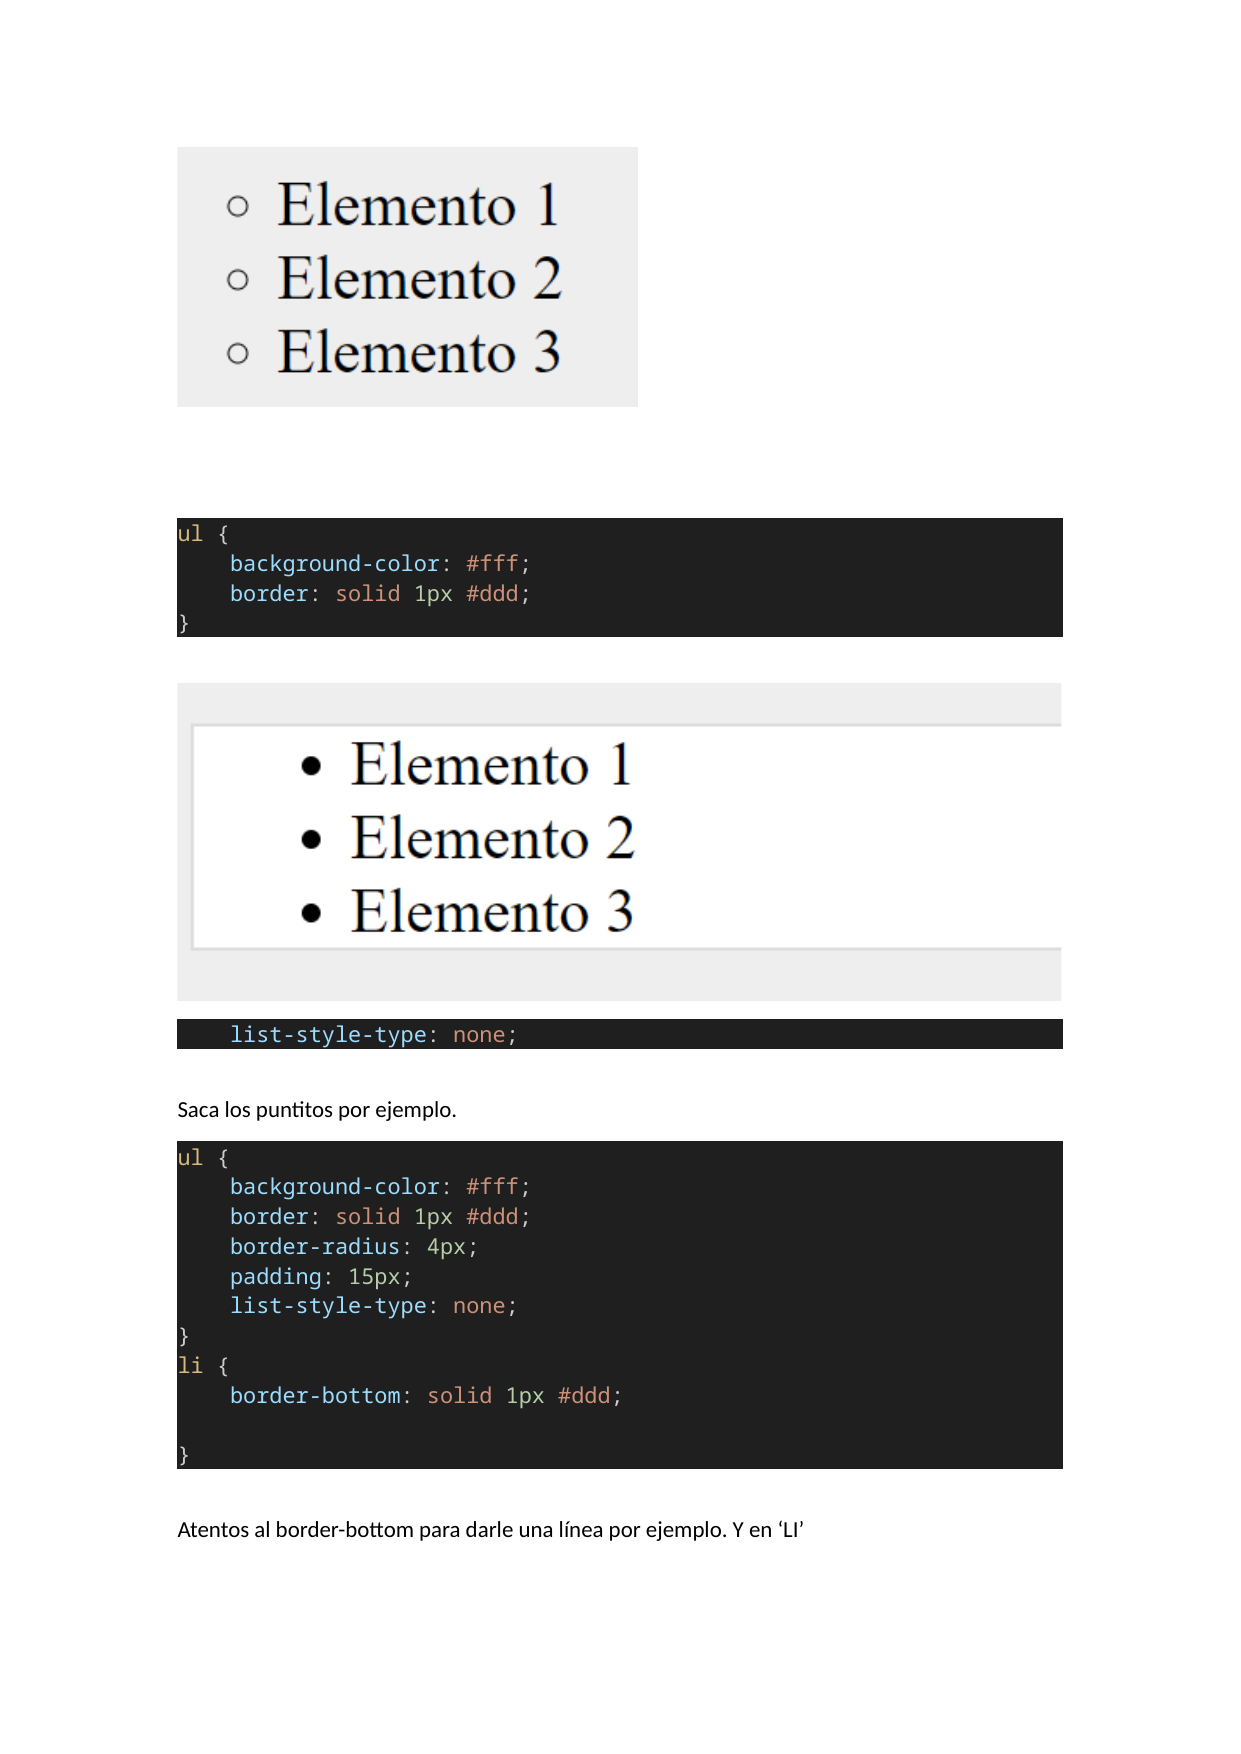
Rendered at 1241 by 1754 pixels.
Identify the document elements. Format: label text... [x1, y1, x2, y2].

picture [177, 683, 1062, 1001]
text background-color: #fff; [177, 548, 1063, 578]
text } [177, 1439, 1063, 1469]
text border-radius: 4px; [177, 1231, 1063, 1261]
picture [177, 147, 638, 407]
text list-style-type: none; [177, 1019, 1063, 1049]
text } [177, 1320, 1063, 1350]
text border: solid 1px #ddd; [177, 578, 1063, 607]
text ul { [177, 1141, 1063, 1171]
text border: solid 1px #ddd; [177, 1201, 1063, 1231]
text li { [177, 1350, 1063, 1380]
text background-color: #fff; [177, 1171, 1063, 1201]
text list-style-type: none; [177, 1290, 1063, 1320]
text padding: 15px; [177, 1261, 1063, 1290]
text Saca los puntitos por ejemplo. [177, 1095, 1063, 1123]
text } [177, 607, 1063, 637]
text Atentos al border-bottom para darle una línea por ejemplo. Y en ‘LI’ [177, 1516, 1063, 1543]
text ul { [177, 518, 1063, 548]
text border-bottom: solid 1px #ddd; [177, 1380, 1063, 1409]
